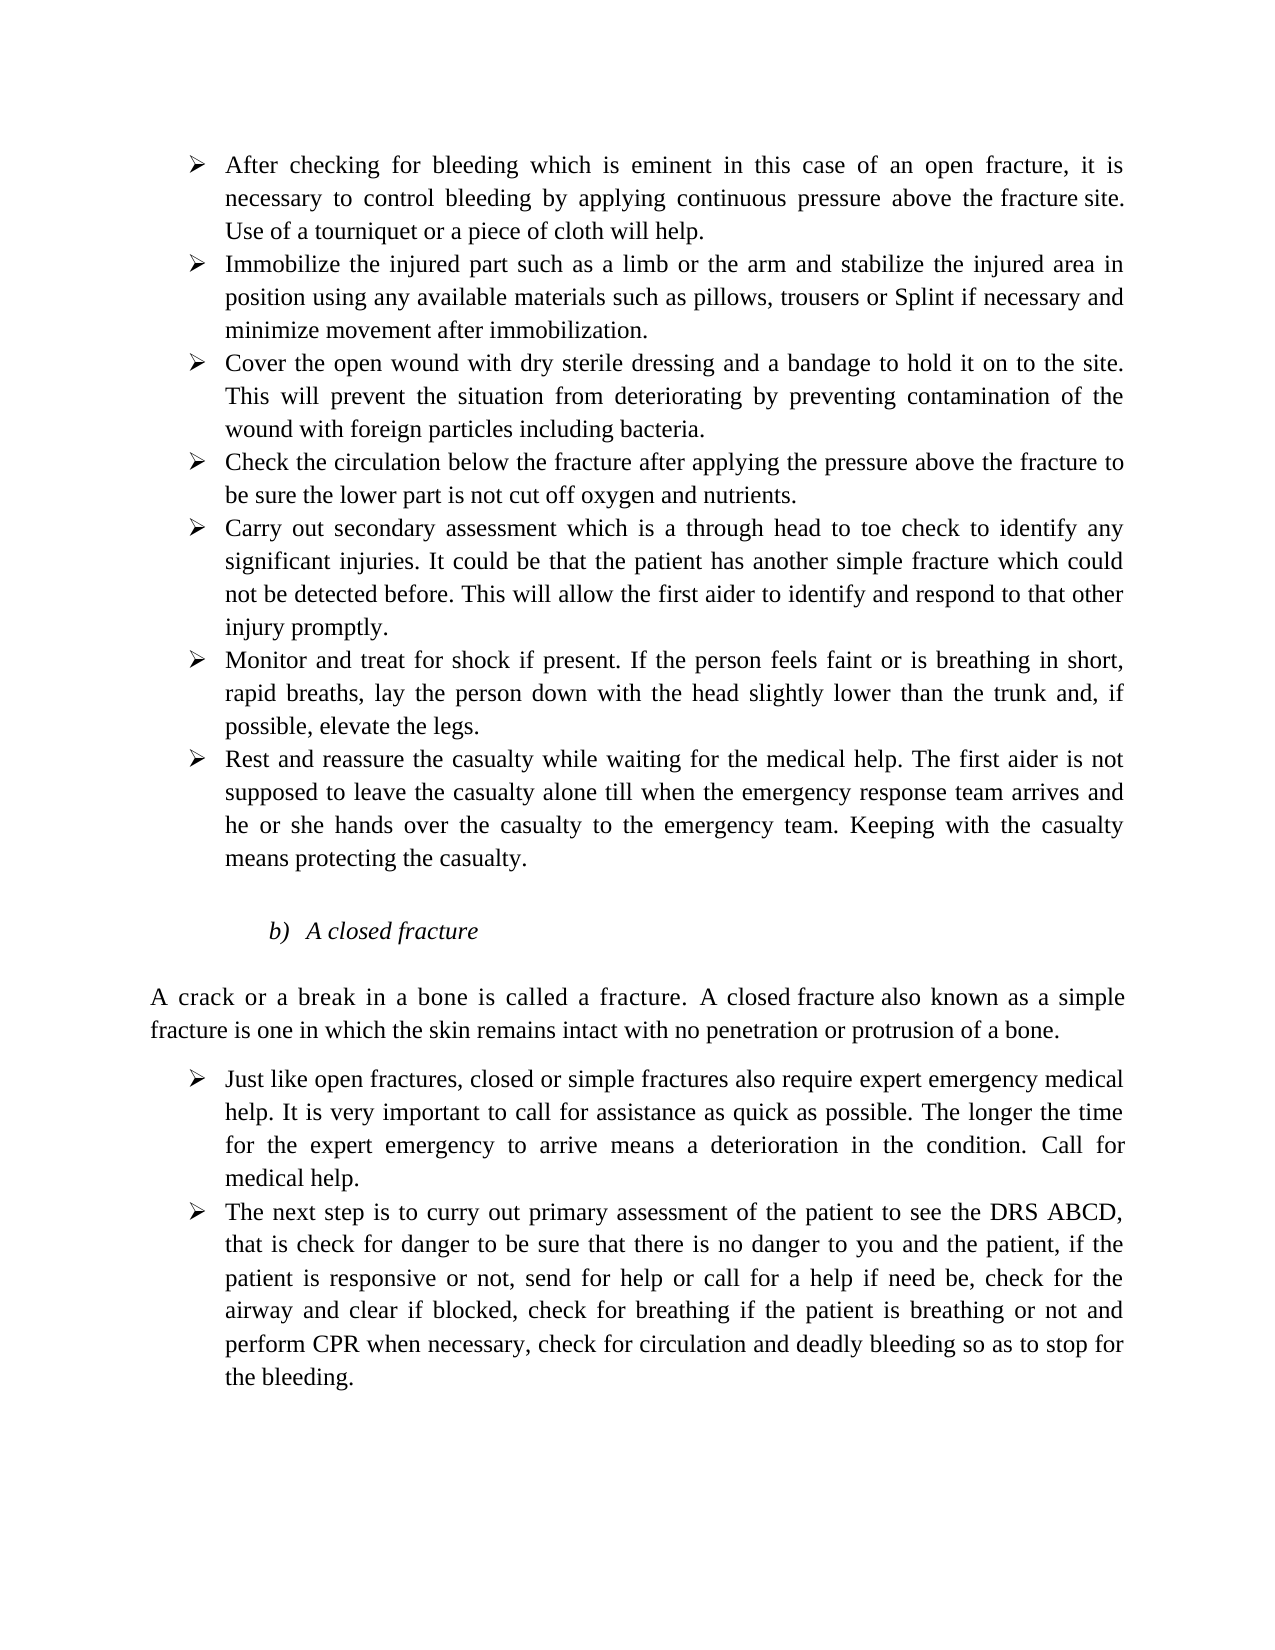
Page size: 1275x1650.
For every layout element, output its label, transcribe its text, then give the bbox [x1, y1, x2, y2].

list A closed fracture [269, 916, 1120, 944]
list Cover the open wound with dry sterile dressing and a bandage to hold it on to the site. This will prevent the situation from deteriorating by preventing contamination of the wound with foreign particles including bacteria. [187, 348, 1125, 443]
list Rest and reassure the casualty while waiting for the medical help. The first aider is not supposed to leave the casualty alone till when the emergency response team arrives and he or she hands over the casualty to the emergency team. Keeping with the casualty means protecting the casualty. [187, 744, 1125, 872]
list Check the circulation below the fracture after applying the pressure above the fracture to be sure the lower part is not cut off oxygen and nutrients. [187, 447, 1125, 509]
list Carry out secondary assessment which is a through head to toe check to identify any significant injuries. It could be that the patient has another simple fracture which could not be detected before. This will allow the first aider to identify and respond to that other injury promptly. [187, 513, 1125, 641]
list The next step is to curry out primary assessment of the patient to see the DRS ABCD, that is check for danger to be sure that there is no danger to you and the patient, if the patient is responsive or not, send for help or call for a help if need be, check for the airway and clear if blocked, check for breathing if the patient is breathing or not and perform CPR when necessary, check for circulation and deadly bleeding so as to stop for the bleeding. [187, 1197, 1125, 1390]
list Monitor and treat for shock if present. If the person feels faint or is breathing in short, rapid breaths, lay the person down with the head slightly lower than the trunk and, if possible, elevate the legs. [187, 645, 1125, 740]
list After checking for bleeding which is eminent in this case of an open fracture, it is necessary to control bleeding by applying continuous pressure above the fracture site. Use of a tourniquet or a piece of cloth will help. [187, 150, 1125, 245]
text A crack or a break in a bone is called a fracture. A closed fracture also known as a simple fracture is one in which the skin remains intact with no penetration or protrusion of a bone. [150, 982, 1125, 1043]
list Immobilize the injured part such as a limb or the arm and stabilize the injured area in position using any available materials such as pillows, trousers or Splint if necessary and minimize movement after immobilization. [187, 249, 1125, 344]
list Just like open fractures, closed or simple fractures also require expert emergency medical help. It is very important to call for assistance as quick as possible. The longer the time for the expert emergency to arrive means a deterioration in the condition. Call for medical help. [187, 1064, 1125, 1192]
